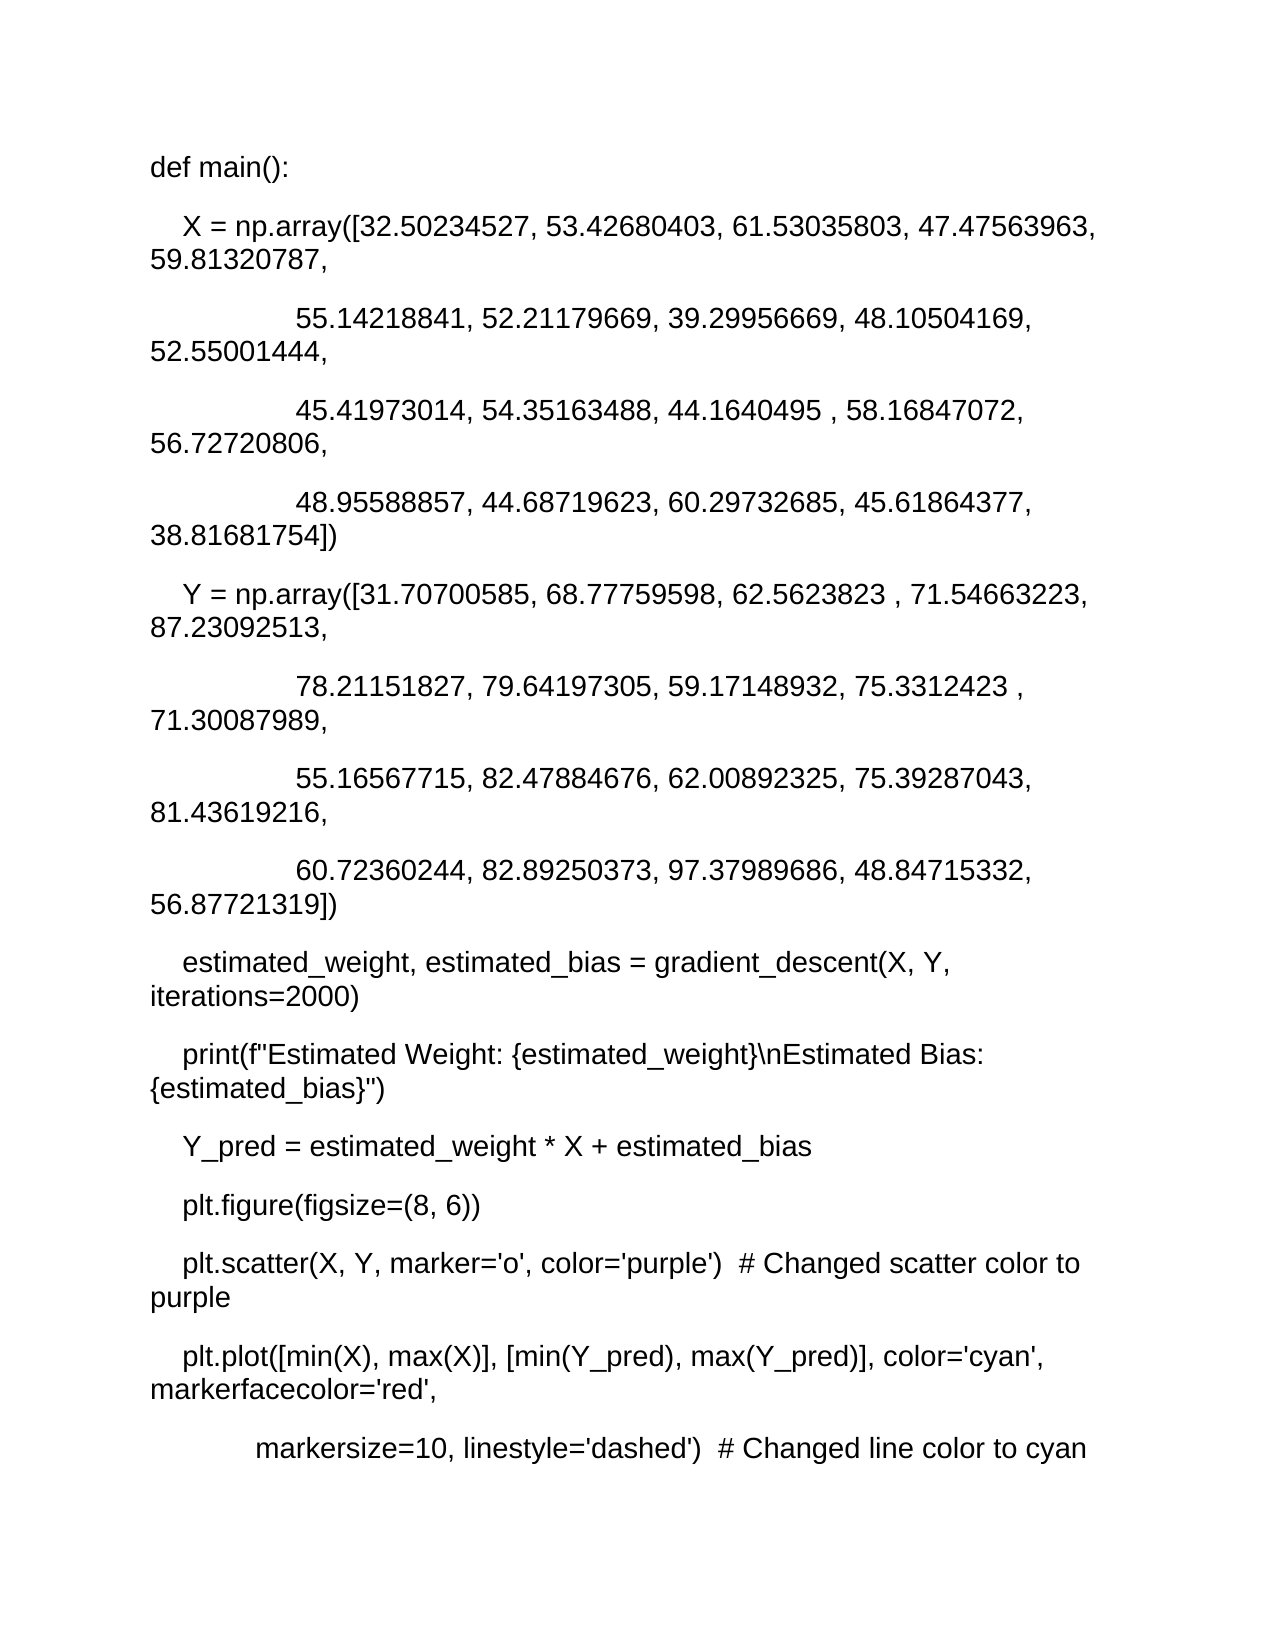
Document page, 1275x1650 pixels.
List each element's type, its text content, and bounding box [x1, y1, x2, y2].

text 48.95588857, 44.68719623, 60.29732685, 45.61864377, 38.81681754]) [150, 485, 1125, 552]
text Y = np.array([31.70700585, 68.77759598, 62.5623823 , 71.54663223, 87.23092513, [150, 577, 1125, 644]
text plt.figure(figsize=(8, 6)) [150, 1188, 1125, 1221]
text estimated_weight, estimated_bias = gradient_descent(X, Y, iterations=2000) [150, 945, 1125, 1012]
text X = np.array([32.50234527, 53.42680403, 61.53035803, 47.47563963, 59.81320787, [150, 208, 1125, 276]
text 78.21151827, 79.64197305, 59.17148932, 75.3312423 , 71.30087989, [150, 669, 1125, 736]
text plt.plot([min(X), max(X)], [min(Y_pred), max(Y_pred)], color='cyan', markerfacecolor='red', [150, 1338, 1125, 1406]
text def main(): [150, 150, 1125, 183]
text 55.14218841, 52.21179669, 39.29956669, 48.10504169, 52.55001444, [150, 301, 1125, 368]
text 55.16567715, 82.47884676, 62.00892325, 75.39287043, 81.43619216, [150, 761, 1125, 828]
text print(f"Estimated Weight: {estimated_weight}\nEstimated Bias: {estimated_bias}") [150, 1037, 1125, 1104]
text 45.41973014, 54.35163488, 44.1640495 , 58.16847072, 56.72720806, [150, 393, 1125, 460]
text 60.72360244, 82.89250373, 97.37989686, 48.84715332, 56.87721319]) [150, 853, 1125, 920]
text Y_pred = estimated_weight * X + estimated_bias [150, 1129, 1125, 1163]
text markersize=10, linestyle='dashed') # Changed line color to cyan [150, 1431, 1125, 1464]
text plt.scatter(X, Y, marker='o', color='purple') # Changed scatter color to purple [150, 1246, 1125, 1313]
